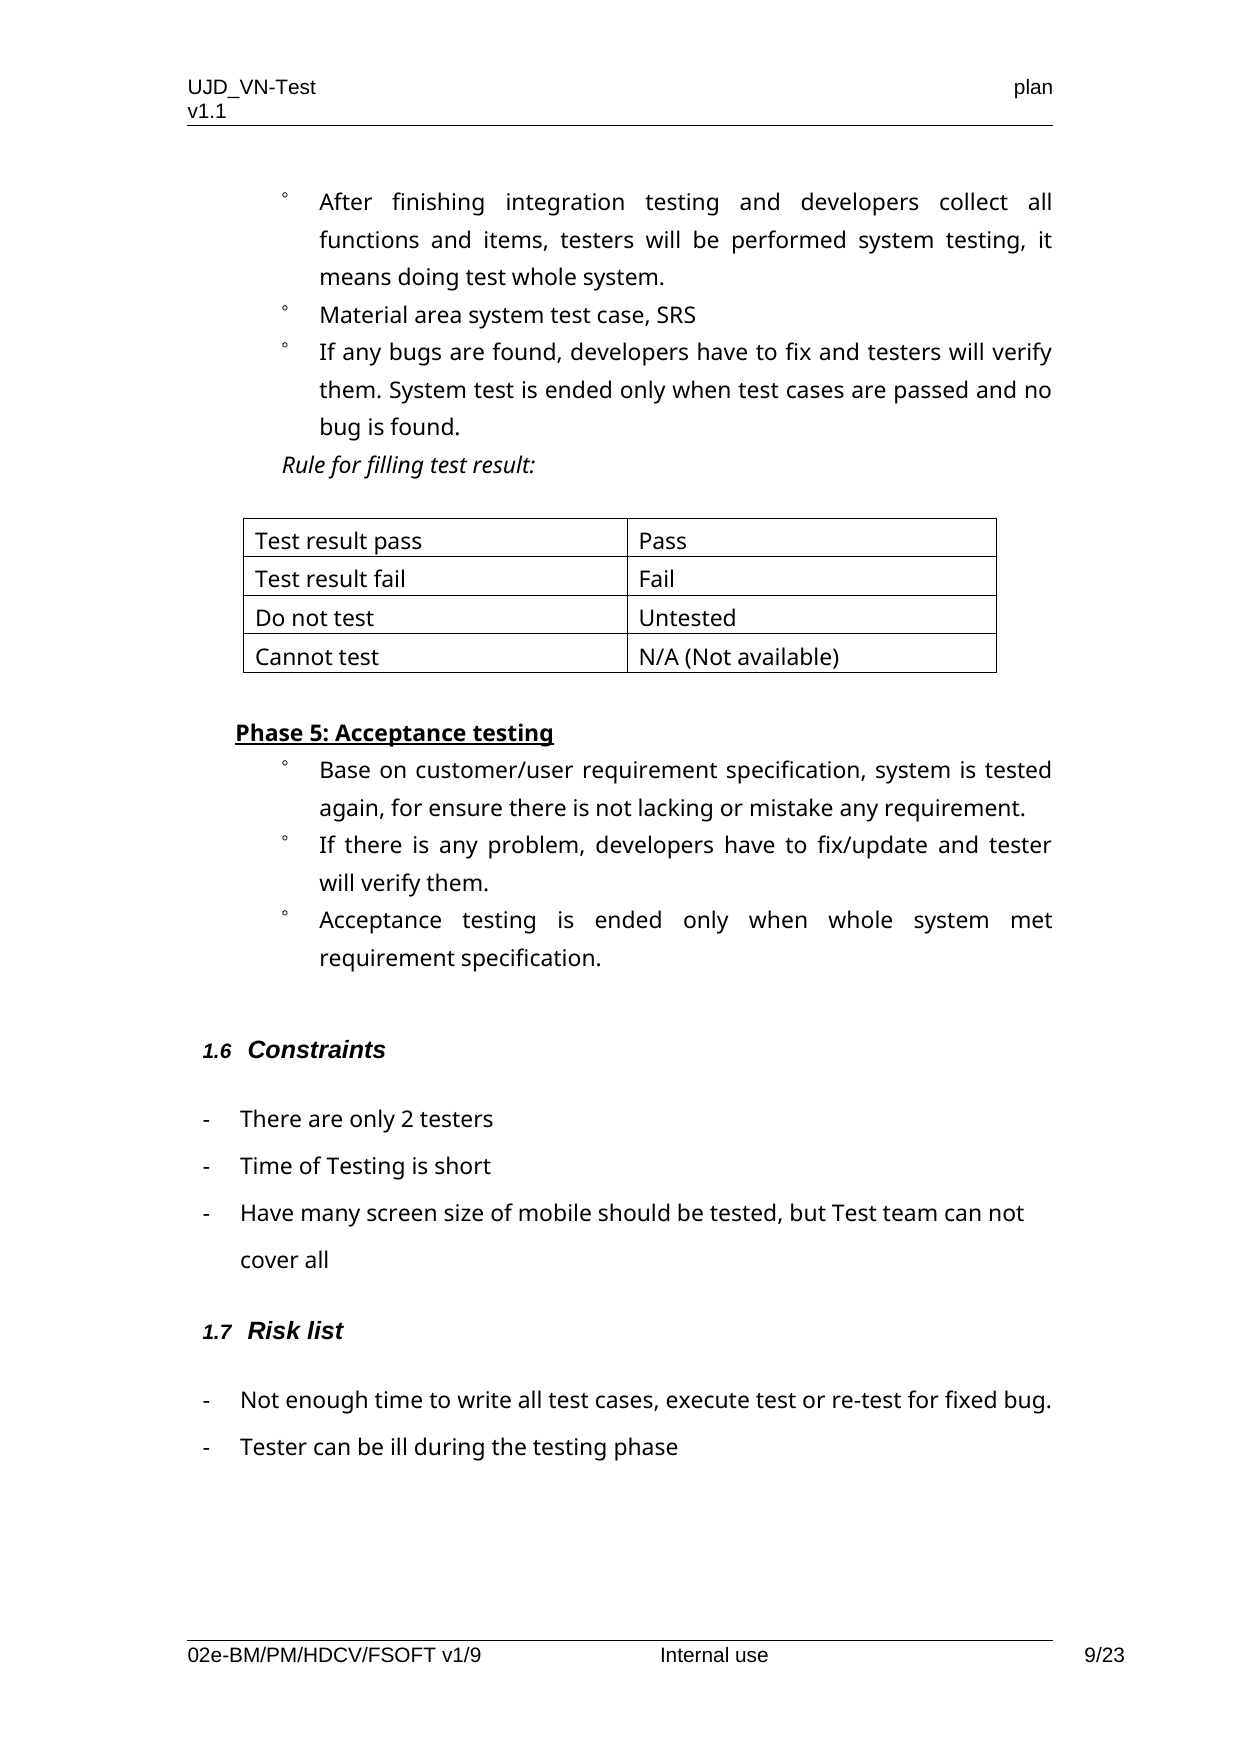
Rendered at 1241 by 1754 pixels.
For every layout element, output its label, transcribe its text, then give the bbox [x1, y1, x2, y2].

text Rule for filling test result: [282, 443, 1053, 480]
table_cell N/A (Not available) [628, 634, 996, 672]
text Phase 5: Acceptance testing [235, 710, 1053, 748]
list Acceptance testing is ended only when whole system met requirement specification. [282, 898, 1053, 973]
table_cell Do not test [244, 596, 627, 633]
table_cell Cannot test [244, 634, 627, 672]
table_header Pass [628, 519, 996, 556]
list After finishing integration testing and developers collect all functions and items, testers will be performed system testing, it means doing test whole system. [282, 180, 1053, 293]
list Have many screen size of mobile should be tested, but Test team can not cover all [202, 1197, 1053, 1275]
table_cell Untested [628, 596, 996, 633]
list Material area system test case, SRS [282, 293, 1053, 330]
list Time of Testing is short [202, 1150, 1053, 1182]
list If any bugs are found, developers have to fix and testers will verify them. System test is ended only when test cases are passed and no bug is found. [282, 330, 1053, 443]
table_cell Fail [628, 557, 996, 595]
list Base on customer/user requirement specification, system is tested again, for ensure there is not lacking or mistake any requirement. [282, 748, 1053, 823]
list Not enough time to write all test cases, execute test or re-test for fixed bug. [202, 1384, 1053, 1415]
subtitle Constraints [202, 1035, 1053, 1064]
table_cell Test result fail [244, 557, 627, 595]
subtitle Risk list [202, 1316, 1053, 1345]
table_header Test result pass [244, 519, 627, 556]
list There are only 2 testers [202, 1103, 1053, 1135]
list Tester can be ill during the testing phase [202, 1431, 1053, 1462]
list If there is any problem, developers have to fix/update and tester will verify them. [282, 823, 1053, 898]
